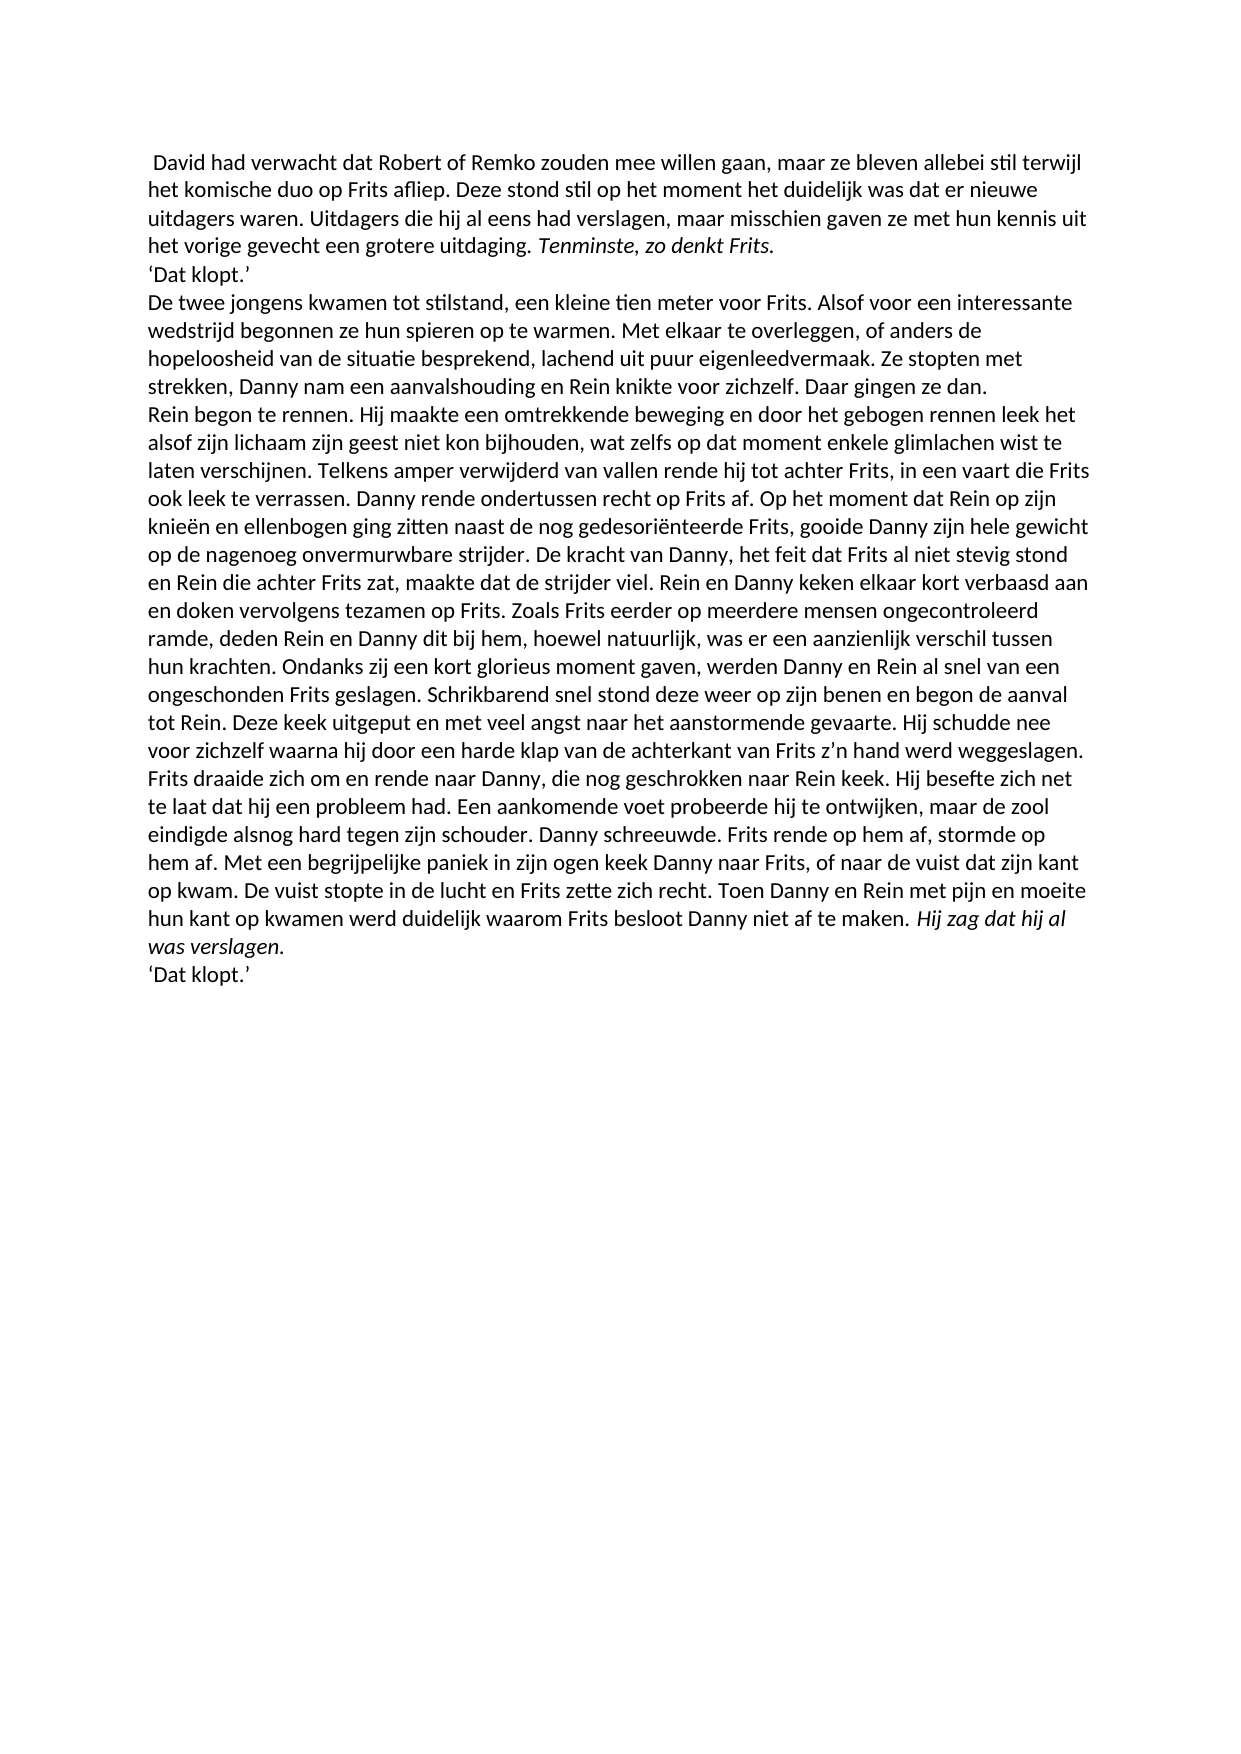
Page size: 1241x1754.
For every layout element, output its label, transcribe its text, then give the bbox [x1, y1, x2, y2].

text ‘Dat klopt.’ [148, 960, 1093, 988]
text ‘Dat klopt.’ [148, 260, 1093, 288]
text De twee jongens kwamen tot stilstand, een kleine tien meter voor Frits. Alsof voor een interessante wedstrijd begonnen ze hun spieren op te warmen. Met elkaar te overleggen, of anders de hopeloosheid van de situatie besprekend, lachend uit puur eigenleedvermaak. Ze stopten met strekken, Danny nam een aanvalshouding en Rein knikte voor zichzelf. Daar gingen ze dan. [148, 288, 1093, 400]
text David had verwacht dat Robert of Remko zouden mee willen gaan, maar ze bleven allebei stil terwijl het komische duo op Frits afliep. Deze stond stil op het moment het duidelijk was dat er nieuwe uitdagers waren. Uitdagers die hij al eens had verslagen, maar misschien gaven ze met hun kennis uit het vorige gevecht een grotere uitdaging. Tenminste, zo denkt Frits. [148, 148, 1093, 260]
text Rein begon te rennen. Hij maakte een omtrekkende beweging en door het gebogen rennen leek het alsof zijn lichaam zijn geest niet kon bijhouden, wat zelfs op dat moment enkele glimlachen wist te laten verschijnen. Telkens amper verwijderd van vallen rende hij tot achter Frits, in een vaart die Frits ook leek te verrassen. Danny rende ondertussen recht op Frits af. Op het moment dat Rein op zijn knieën en ellenbogen ging zitten naast de nog gedesoriënteerde Frits, gooide Danny zijn hele gewicht op de nagenoeg onvermurwbare strijder. De kracht van Danny, het feit dat Frits al niet stevig stond en Rein die achter Frits zat, maakte dat de strijder viel. Rein en Danny keken elkaar kort verbaasd aan en doken vervolgens tezamen op Frits. Zoals Frits eerder op meerdere mensen ongecontroleerd ramde, deden Rein en Danny dit bij hem, hoewel natuurlijk, was er een aanzienlijk verschil tussen hun krachten. Ondanks zij een kort glorieus moment gaven, werden Danny en Rein al snel van een ongeschonden Frits geslagen. Schrikbarend snel stond deze weer op zijn benen en begon de aanval tot Rein. Deze keek uitgeput en met veel angst naar het aanstormende gevaarte. Hij schudde nee voor zichzelf waarna hij door een harde klap van de achterkant van Frits z’n hand werd weggeslagen. Frits draaide zich om en rende naar Danny, die nog geschrokken naar Rein keek. Hij besefte zich net te laat dat hij een probleem had. Een aankomende voet probeerde hij te ontwijken, maar de zool eindigde alsnog hard tegen zijn schouder. Danny schreeuwde. Frits rende op hem af, stormde op hem af. Met een begrijpelijke paniek in zijn ogen keek Danny naar Frits, of naar de vuist dat zijn kant op kwam. De vuist stopte in de lucht en Frits zette zich recht. Toen Danny en Rein met pijn en moeite hun kant op kwamen werd duidelijk waarom Frits besloot Danny niet af te maken. Hij zag dat hij al was verslagen. [148, 400, 1093, 960]
